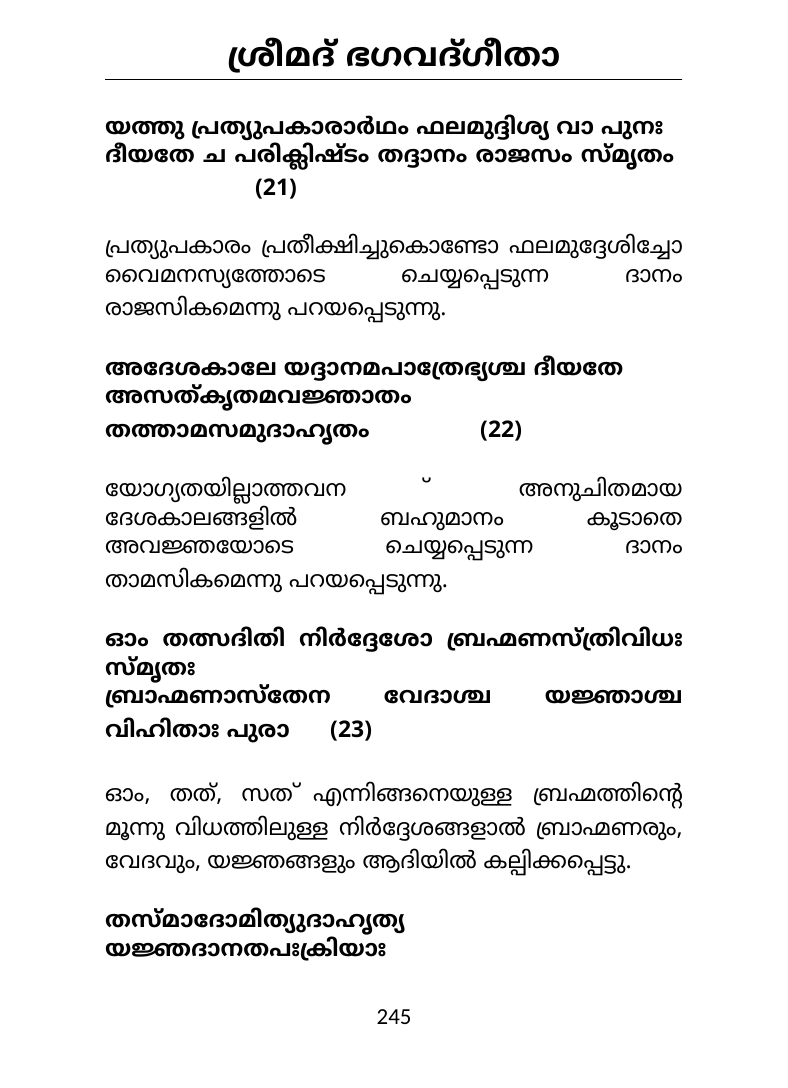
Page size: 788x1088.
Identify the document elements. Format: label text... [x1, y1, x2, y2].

text അസത്കൃതമവജ്ഞാതം തത്താമസമുദാഹൃതം (22) [105, 384, 682, 446]
text തസ്മാദോമിത്യുദാഹൃത്യ യജ്ഞദാനതപഃക്രിയാഃ [105, 908, 682, 965]
text യോഗ്യതയില്ലാത്തവന് അനുചിതമായ ദേശകാലങ്ങളില്‍ ബഹുമാനം കൂടാതെ അവജ്ഞയോടെ ചെയ്യപ്പെടുന്ന ദാനം താമസികമെന്നു പറയപ്പെടുന്നു. [105, 477, 682, 596]
text ദീയതേ ച പരിക്ലിഷ്ടം തദ്ദാനം രാജസം സ്മൃതം (21) [105, 143, 682, 203]
text പ്രത്യുപകാരം പ്രതീക്ഷിച്ചുകൊണ്ടോ ഫലമുദ്ദേശിച്ചോ വൈമനസ്യത്തോടെ ചെയ്യപ്പെടുന്ന ദാനം രാജസികമെന്നു പറയപ്പെടുന്നു. [105, 234, 682, 324]
text ബ്രാഹ്മണാസ്തേന വേദാശ്ച യജ്ഞാശ്ച വിഹിതാഃ പുരാ (23) [105, 684, 682, 746]
text ഓം തത്സദിതി നിര്‍ദ്ദേശോ ബ്രഹ്മണസ്ത്രിവിധഃ സ്മൃതഃ [105, 627, 682, 684]
text അദേശകാലേ യദ്ദാനമപാത്രേഭ്യശ്ച ദീയതേ [105, 355, 682, 384]
text യത്തു പ്രത്യുപകാരാര്‍ഥം ഫലമുദ്ദിശ്യ വാ പുനഃ [105, 114, 682, 143]
text ഓം, തത്, സത് എന്നിങ്ങനെയുള്ള ബ്രഹ്മത്തിന്റെ മൂന്നു വിധത്തിലുള്ള നിര്‍ദ്ദേശങ്ങളാല്‍ ബ്രാഹ്മണരും, വേദവും, യജ്ഞങ്ങളും ആദിയില്‍ കല്പിക്കപ്പെട്ടു. [105, 777, 682, 877]
